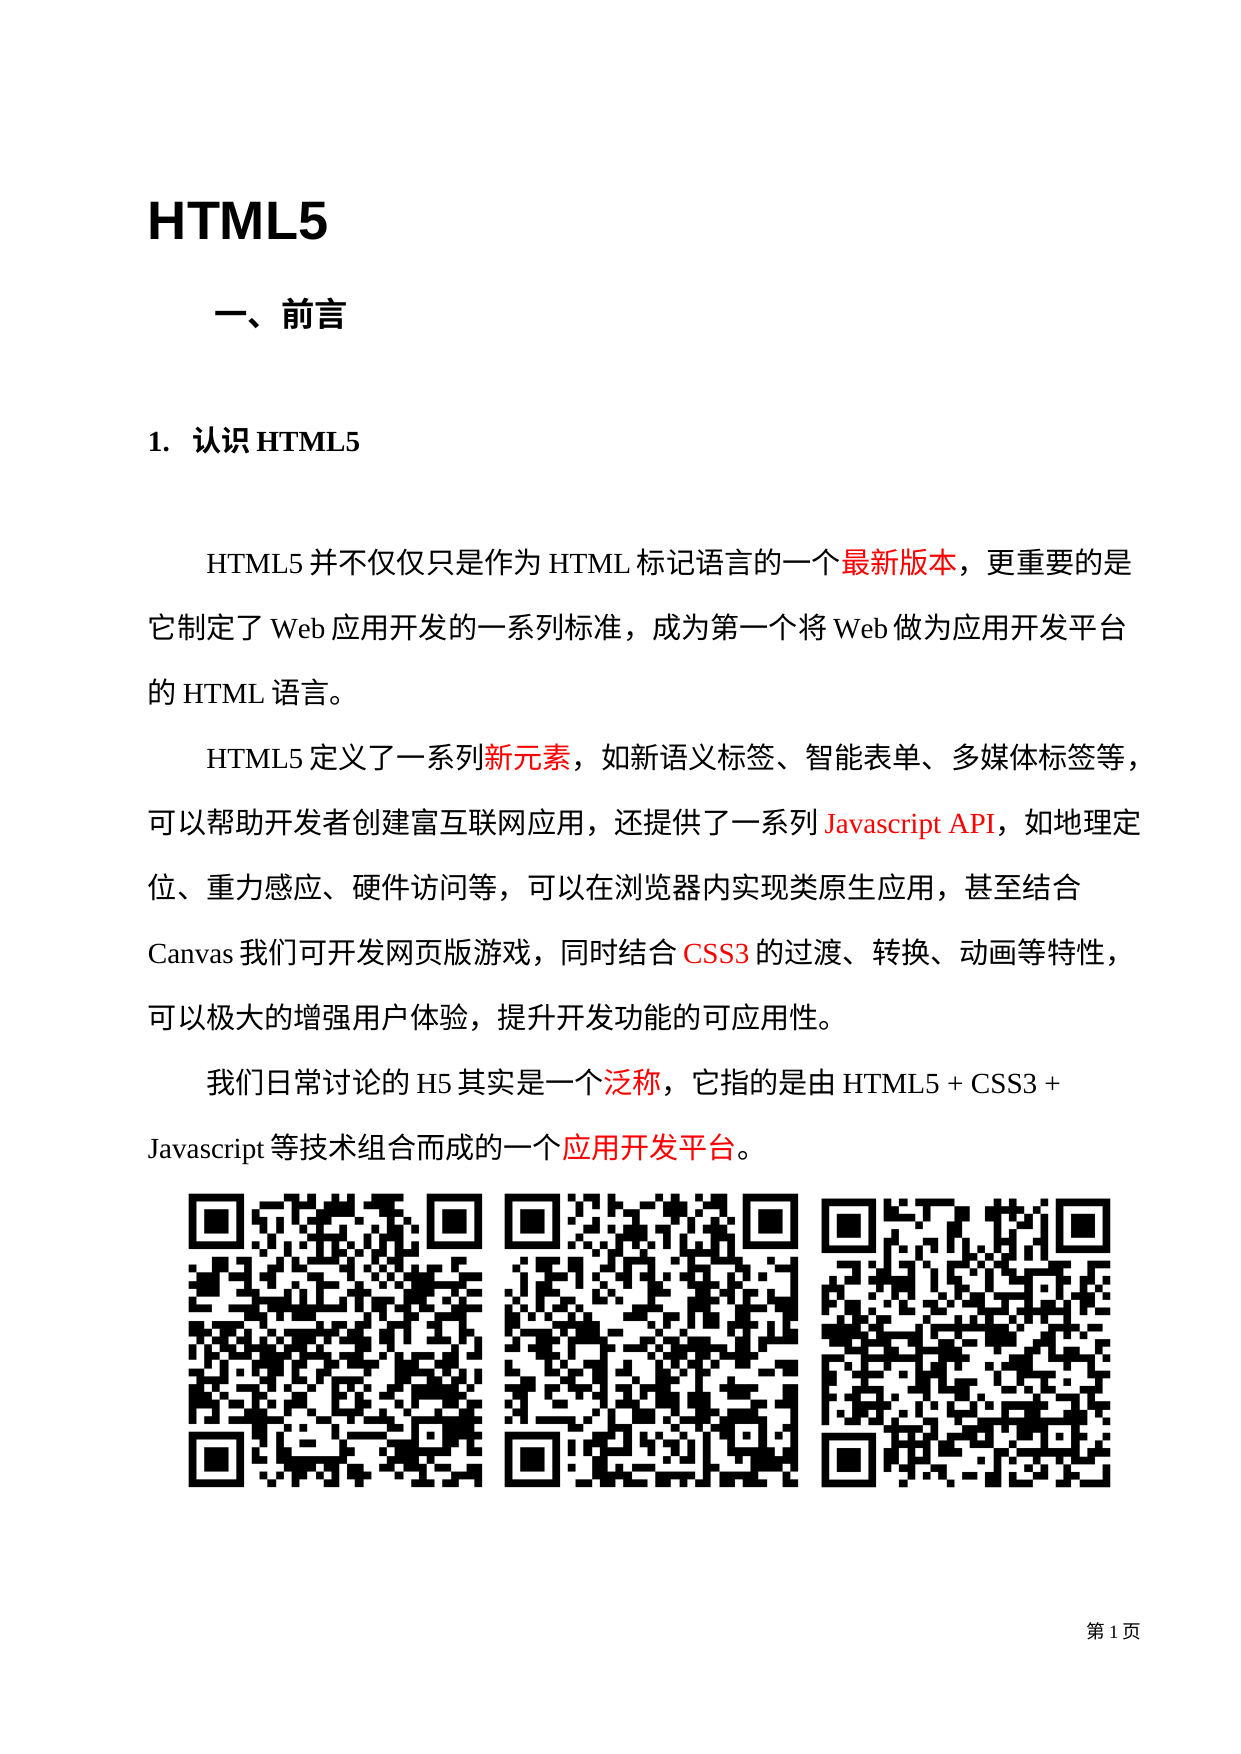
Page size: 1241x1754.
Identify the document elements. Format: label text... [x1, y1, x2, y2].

subtitle 认识HTML5 [148, 406, 1152, 471]
text 我们日常讨论的H5其实是一个泛称，它指的是由HTML5 + CSS3 + Javascript等技术组合而成的一个应用开发平台。 [148, 1048, 1152, 1178]
picture [181, 1186, 491, 1496]
title HTML5 [148, 187, 1152, 252]
picture [814, 1191, 1119, 1496]
text HTML5并不仅仅只是作为HTML标记语言的一个最新版本，更重要的是它制定了Web应用开发的一系列标准，成为第一个将Web做为应用开发平台的HTML语言。 [148, 528, 1152, 723]
subtitle 前言 [148, 279, 1152, 344]
text HTML5定义了一系列新元素，如新语义标签、智能表单、多媒体标签等，可以帮助开发者创建富互联网应用，还提供了一系列Javascript API，如地理定位、重力感应、硬件访问等，可以在浏览器内实现类原生应用，甚至结合Canvas我们可开发网页版游戏，同时结合CSS3的过渡、转换、动画等特性，可以极大的增强用户体验，提升开发功能的可应用性。 [148, 723, 1152, 1048]
picture [497, 1186, 807, 1496]
